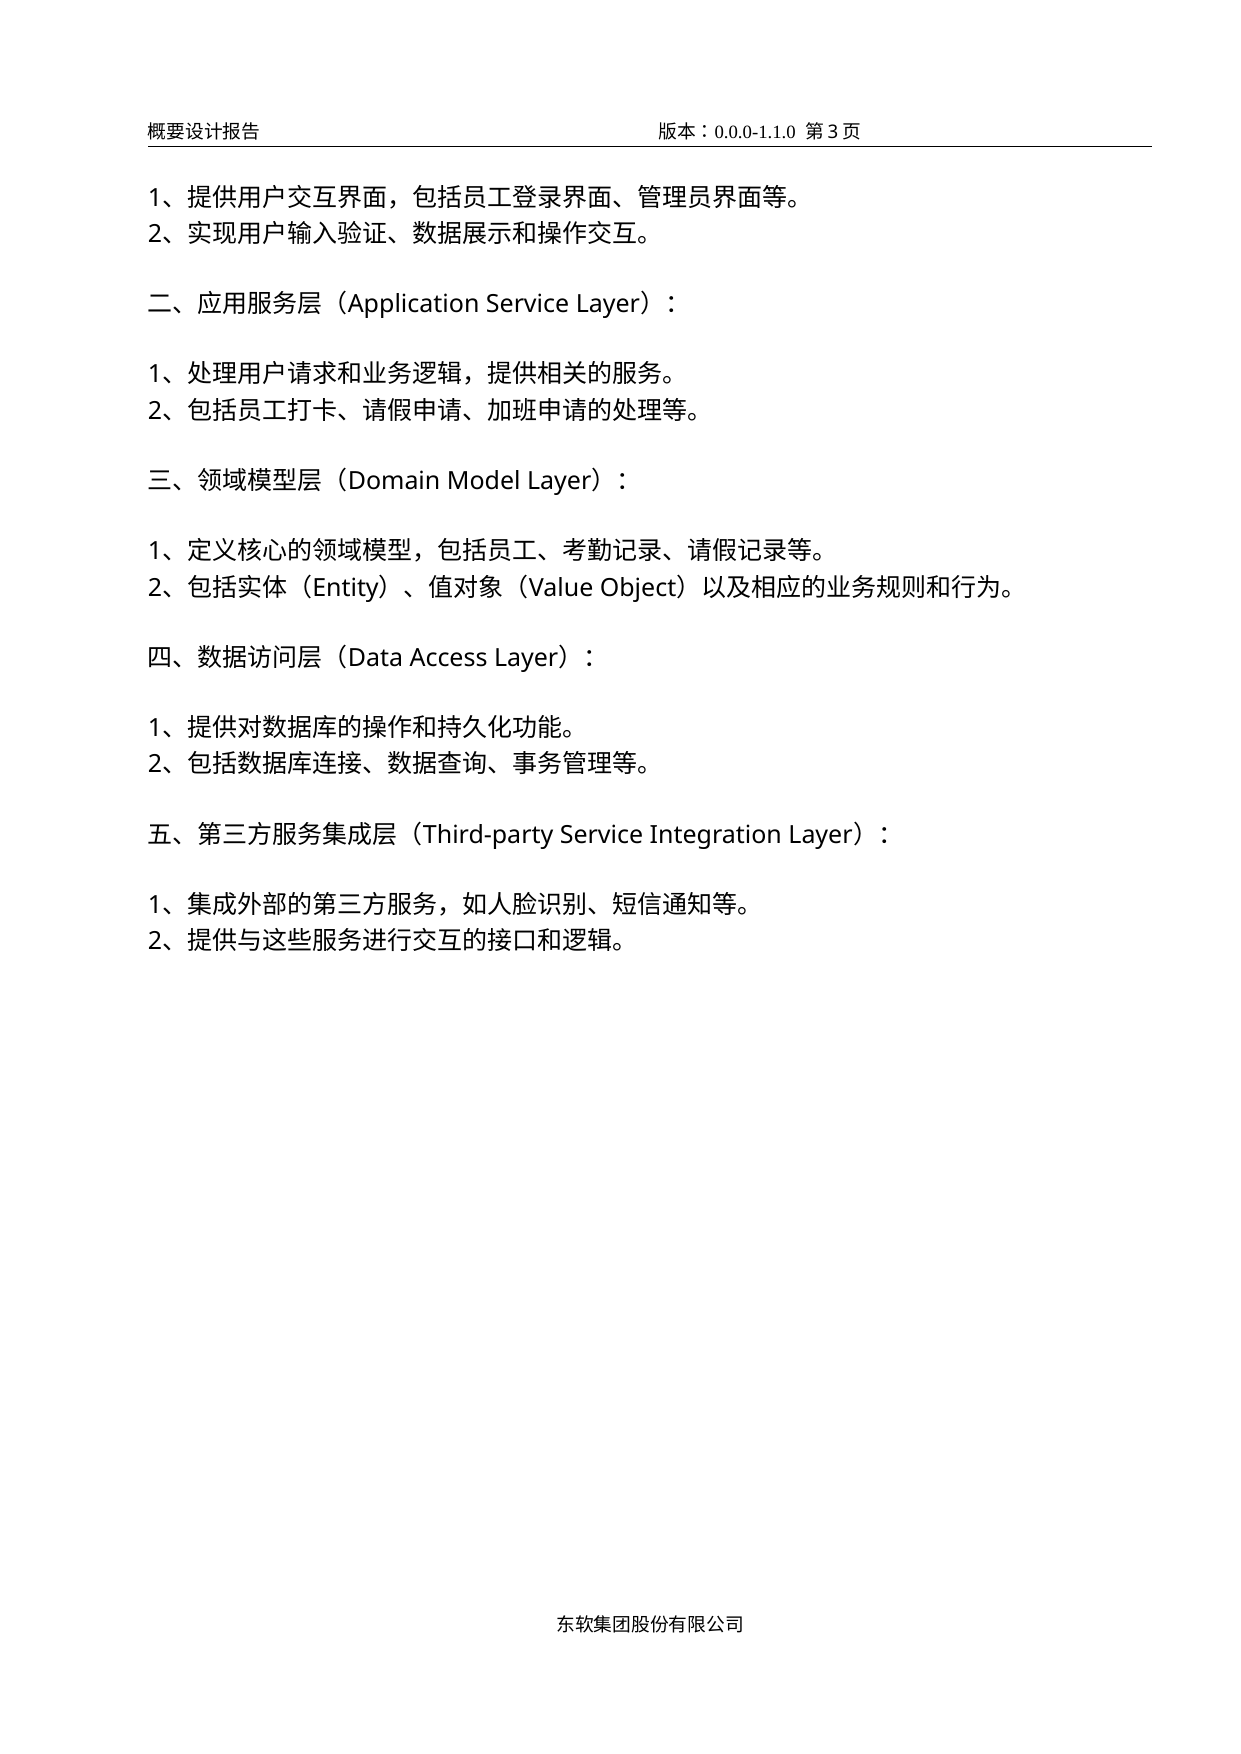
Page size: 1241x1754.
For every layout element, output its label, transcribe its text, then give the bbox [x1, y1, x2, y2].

text 2、包括数据库连接、数据查询、事务管理等。 [148, 744, 1152, 780]
text 1、集成外部的第三方服务，如人脸识别、短信通知等。 [148, 884, 1152, 921]
text 2、提供与这些服务进行交互的接口和逻辑。 [148, 921, 1152, 957]
text 1、定义核心的领域模型，包括员工、考勤记录、请假记录等。 [148, 531, 1152, 567]
text 三、领域模型层（Domain Model Layer）： [148, 461, 1152, 497]
text 1、提供对数据库的操作和持久化功能。 [148, 708, 1152, 744]
text 二、应用服务层（Application Service Layer）： [148, 284, 1152, 320]
text 1、提供用户交互界面，包括员工登录界面、管理员界面等。 [148, 177, 1152, 213]
text 2、实现用户输入验证、数据展示和操作交互。 [148, 213, 1152, 249]
text 1、处理用户请求和业务逻辑，提供相关的服务。 [148, 354, 1152, 390]
text 四、数据访问层（Data Access Layer）： [148, 637, 1152, 674]
text 2、包括实体（Entity）、值对象（Value Object）以及相应的业务规则和行为。 [148, 567, 1152, 603]
text 2、包括员工打卡、请假申请、加班申请的处理等。 [148, 390, 1152, 426]
text 五、第三方服务集成层（Third-party Service Integration Layer）： [148, 814, 1152, 851]
